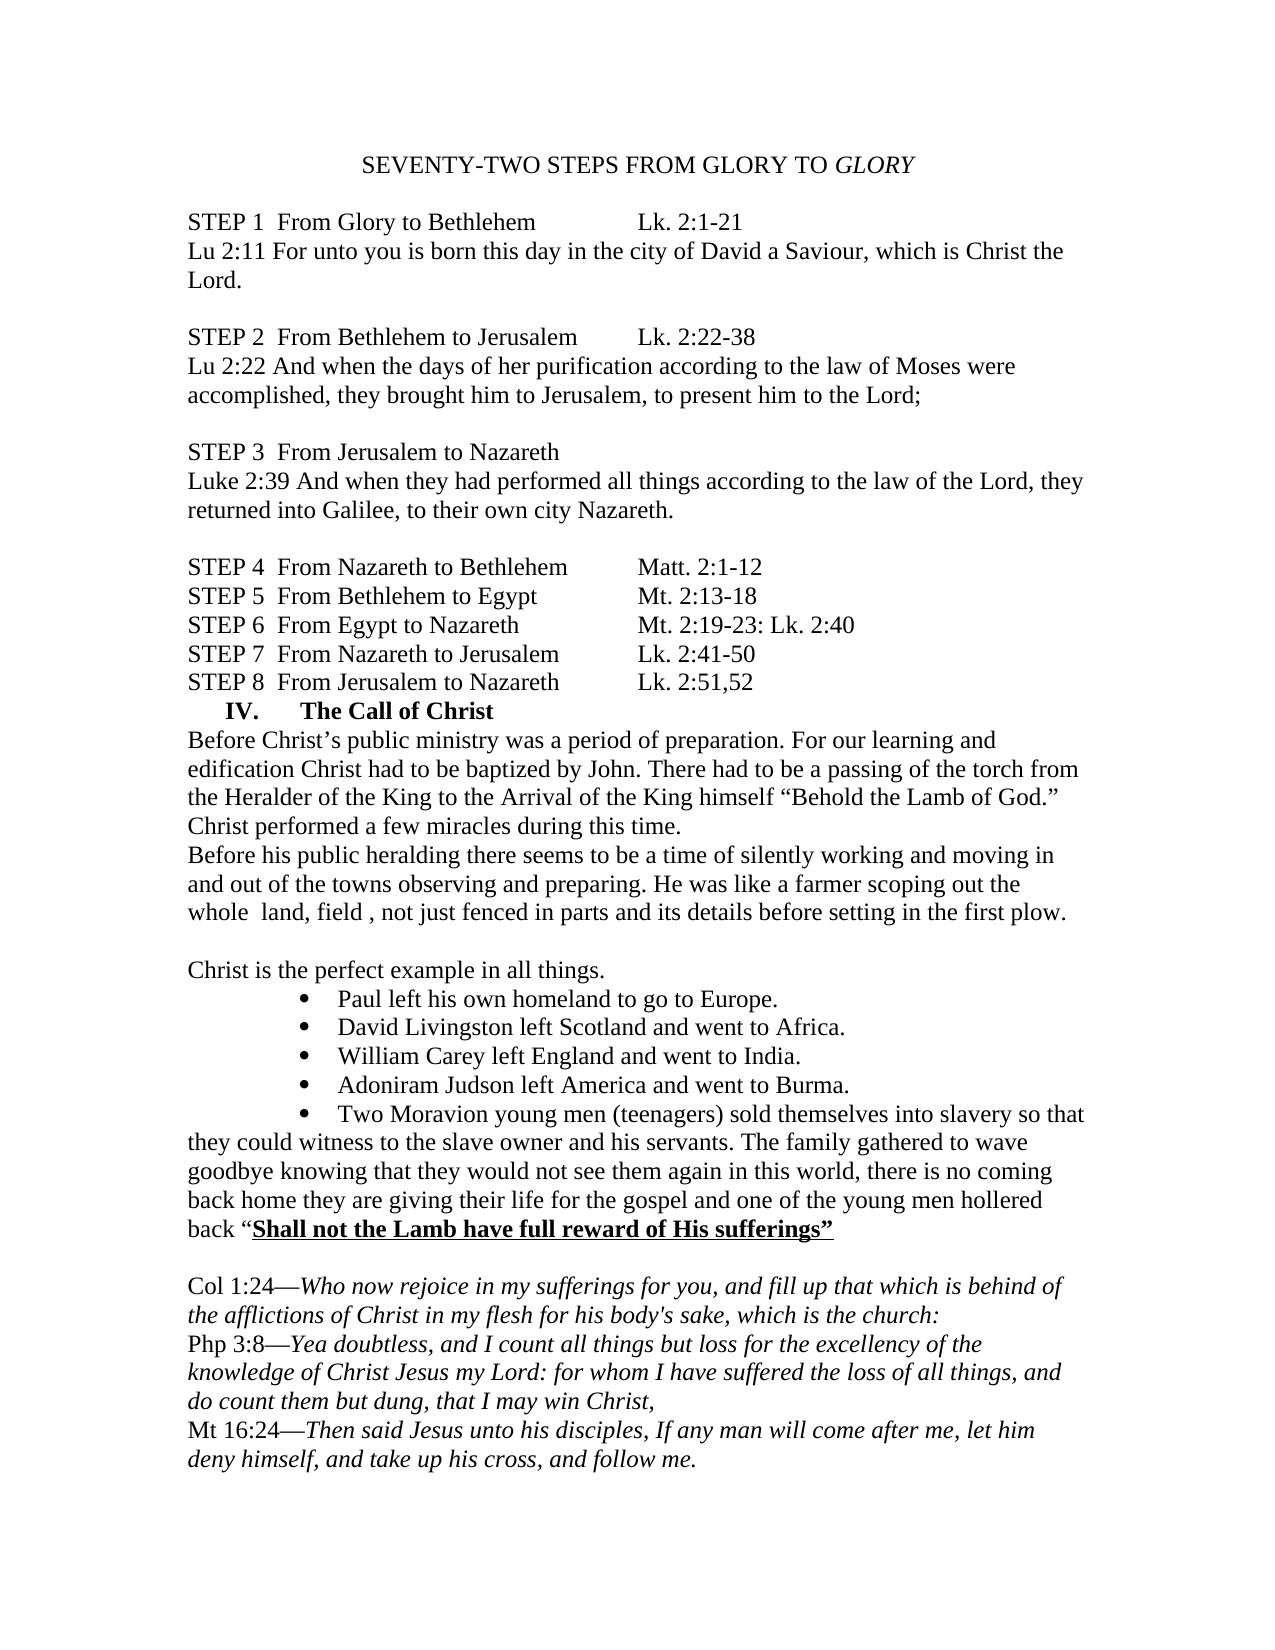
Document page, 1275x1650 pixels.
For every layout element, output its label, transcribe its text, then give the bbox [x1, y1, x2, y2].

text STEP 6 From Egypt to Nazareth Mt. 2:19-23: Lk. 2:40 [187, 610, 1087, 639]
subtitle The Call of Christ [225, 696, 1087, 725]
text Christ is the perfect example in all things. [187, 955, 1087, 984]
text Luke 2:39 And when they had performed all things according to the law of the Lord, they returned into Galilee, to their own city Nazareth. [187, 466, 1087, 524]
list William Carey left England and went to India. [300, 1041, 1087, 1070]
text Before Christ’s public ministry was a period of preparation. For our learning and edification Christ had to be baptized by John. There had to be a passing of the torch from the Heralder of the King to the Arrival of the King himself “Behold the Lamb of God.” Christ performed a few miracles during this time. [187, 725, 1087, 840]
text STEP 8 From Jerusalem to Nazareth Lk. 2:51,52 [187, 667, 1087, 696]
text Col 1:24—Who now rejoice in my sufferings for you, and fill up that which is behind of the afflictions of Christ in my flesh for his body's sake, which is the church: [187, 1271, 1087, 1329]
list Adoniram Judson left America and went to Burma. [300, 1070, 1087, 1099]
list David Livingston left Scotland and went to Africa. [300, 1012, 1087, 1041]
text Lu 2:11 For unto you is born this day in the city of David a Saviour, which is Christ the Lord. [187, 236, 1087, 294]
text STEP 1 From Glory to Bethlehem Lk. 2:1-21 [187, 207, 1087, 236]
list Paul left his own homeland to go to Europe. [300, 984, 1087, 1012]
text Lu 2:22 And when the days of her purification according to the law of Moses were accomplished, they brought him to Jerusalem, to present him to the Lord; [187, 351, 1087, 409]
text STEP 3 From Jerusalem to Nazareth [187, 437, 1087, 466]
text STEP 7 From Nazareth to Jerusalem Lk. 2:41-50 [187, 639, 1087, 667]
list Two Moravion young men (teenagers) sold themselves into slavery so that [300, 1099, 1087, 1127]
text they could witness to the slave owner and his servants. The family gathered to wave goodbye knowing that they would not see them again in this world, there is no coming back home they are giving their life for the gospel and one of the young men hollered back “Shall not the Lamb have full reward of His sufferings” [187, 1127, 1087, 1242]
text STEP 2 From Bethlehem to Jerusalem Lk. 2:22-38 [187, 322, 1087, 351]
text Php 3:8—Yea doubtless, and I count all things but loss for the excellency of the knowledge of Christ Jesus my Lord: for whom I have suffered the loss of all things, and do count them but dung, that I may win Christ, [187, 1329, 1087, 1415]
text Before his public heralding there seems to be a time of silently working and moving in and out of the towns observing and preparing. He was like a farmer scoping out the whole land, field , not just fenced in parts and its details before setting in the first plow. [187, 840, 1087, 926]
text STEP 5 From Bethlehem to Egypt Mt. 2:13-18 [187, 581, 1087, 610]
text STEP 4 From Nazareth to Bethlehem Matt. 2:1-12 [187, 552, 1087, 581]
text SEVENTY-TWO STEPS FROM GLORY TO GLORY [187, 150, 1087, 179]
text Mt 16:24—Then said Jesus unto his disciples, If any man will come after me, let him deny himself, and take up his cross, and follow me. [187, 1415, 1087, 1472]
